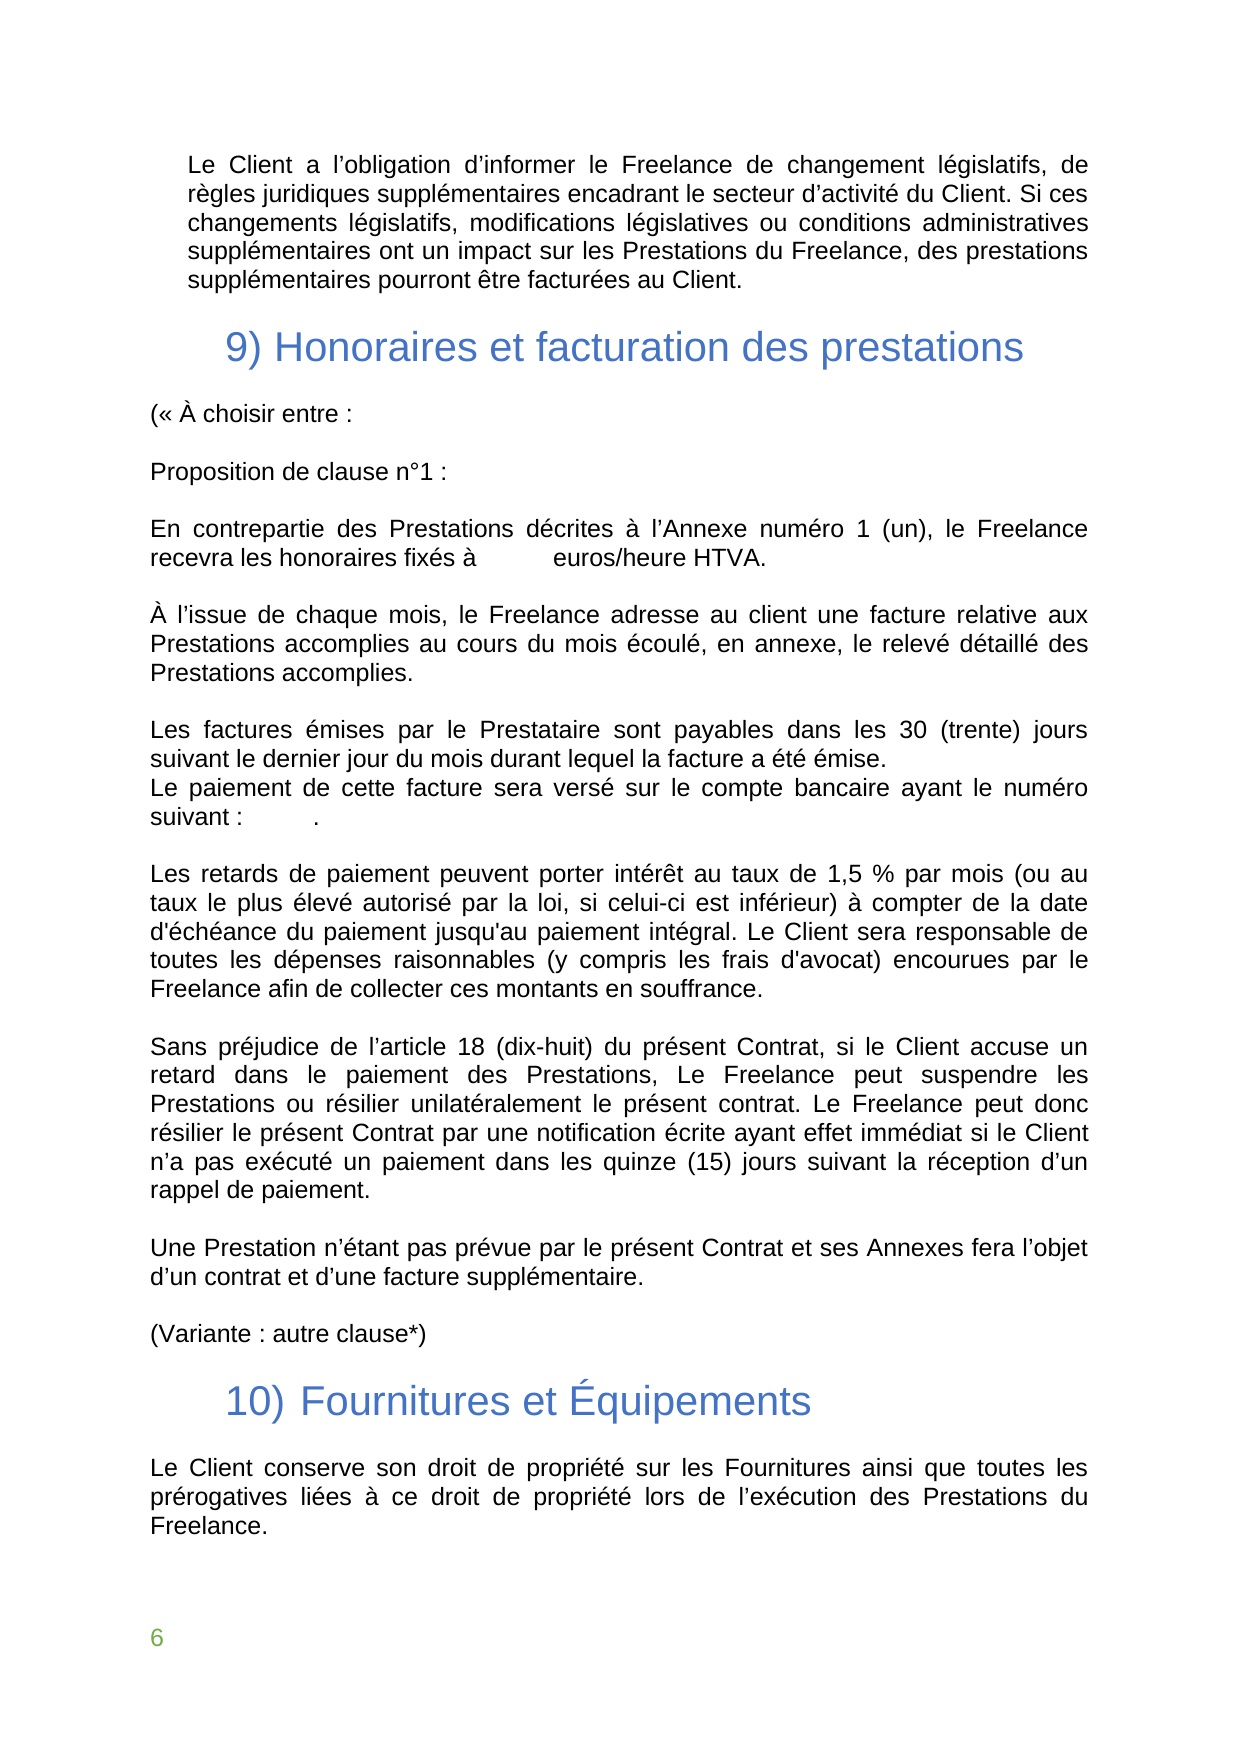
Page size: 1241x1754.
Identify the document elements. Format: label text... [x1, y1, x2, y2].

text Les factures émises par le Prestataire sont payables dans les 30 (trente) jours suivant le dernier jour du mois durant lequel la facture a été émise. [150, 715, 1090, 773]
text À l’issue de chaque mois, le Freelance adresse au client une facture relative aux Prestations accomplies au cours du mois écoulé, en annexe, le relevé détaillé des Prestations accomplies. [150, 600, 1090, 687]
subtitle Honoraires et facturation des prestations [225, 322, 1090, 370]
text Les retards de paiement peuvent porter intérêt au taux de 1,5 % par mois (ou au taux le plus élevé autorisé par la loi, si celui-ci est inférieur) à compter de la date d'échéance du paiement jusqu'au paiement intégral. Le Client sera responsable de toutes les dépenses raisonnables (y compris les frais d'avocat) encourues par le Freelance afin de collecter ces montants en souffrance. [150, 859, 1090, 1003]
text (Variante : autre clause*) [150, 1319, 1090, 1348]
text (« À choisir entre : [150, 399, 1090, 428]
subtitle Fournitures et Équipements [225, 1377, 1090, 1424]
text Proposition de clause n°1 : [150, 457, 1090, 485]
text Le Client conserve son droit de propriété sur les Fournitures ainsi que toutes les prérogatives liées à ce droit de propriété lors de l’exécution des Prestations du Freelance. [150, 1453, 1090, 1539]
text Le paiement de cette facture sera versé sur le compte bancaire ayant le numéro suivant : . [150, 773, 1090, 830]
text En contrepartie des Prestations décrites à l’Annexe numéro 1 (un), le Freelance recevra les honoraires fixés à euros/heure HTVA. [150, 514, 1090, 572]
text Le Client a l’obligation d’informer le Freelance de changement législatifs, de règles juridiques supplémentaires encadrant le secteur d’activité du Client. Si ces changements législatifs, modifications législatives ou conditions administratives supplémentaires ont un impact sur les Prestations du Freelance, des prestations supplémentaires pourront être facturées au Client. [187, 150, 1090, 294]
text Sans préjudice de l’article 18 (dix-huit) du présent Contrat, si le Client accuse un retard dans le paiement des Prestations, Le Freelance peut suspendre les Prestations ou résilier unilatéralement le présent contrat. Le Freelance peut donc résilier le présent Contrat par une notification écrite ayant effet immédiat si le Client n’a pas exécuté un paiement dans les quinze (15) jours suivant la réception d’un rappel de paiement. [150, 1032, 1090, 1204]
text Une Prestation n’étant pas prévue par le présent Contrat et ses Annexes fera l’objet d’un contrat et d’une facture supplémentaire. [150, 1233, 1090, 1290]
